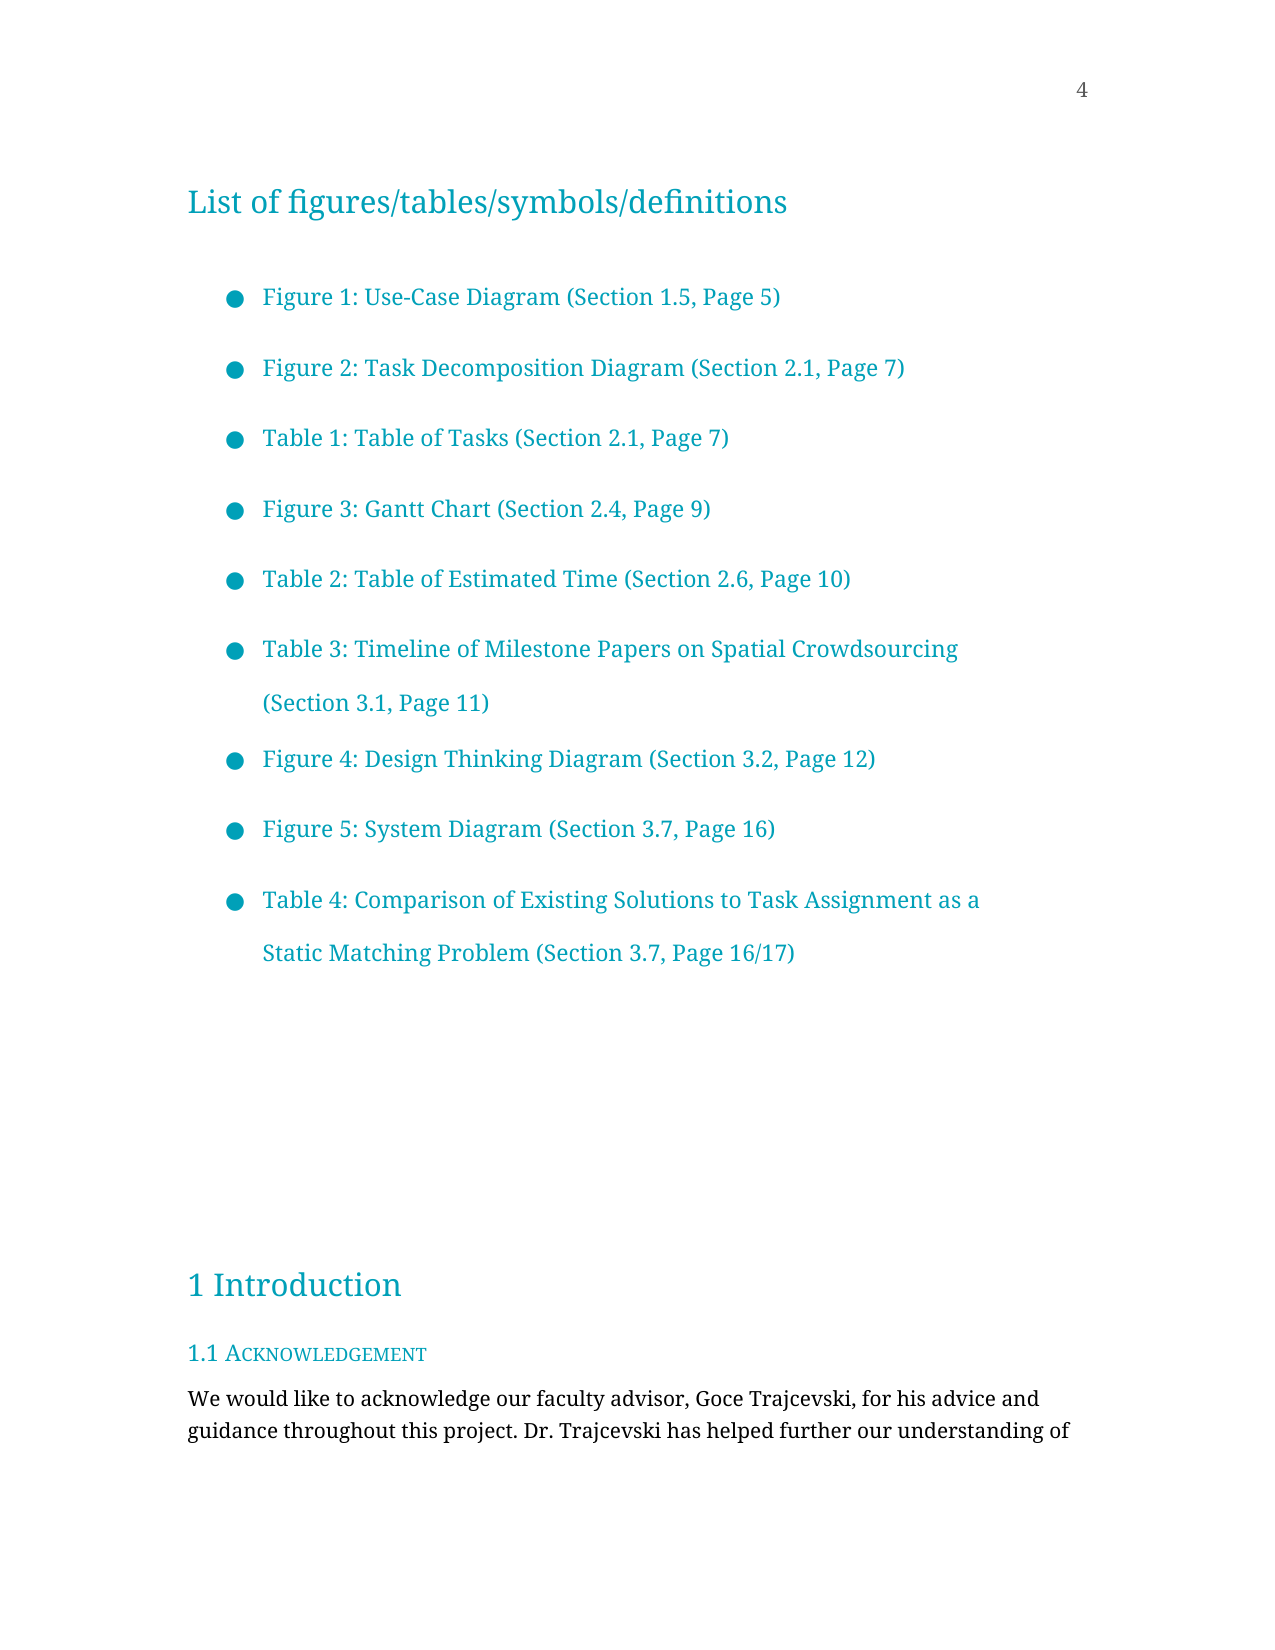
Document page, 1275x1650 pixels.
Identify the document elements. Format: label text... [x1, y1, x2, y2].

list Table 2: Table of Estimated Time (Section 2.6, Page 10) [225, 553, 1087, 601]
subtitle Acknowledgement [187, 1337, 1087, 1368]
subtitle 1 Introduction [187, 1263, 1087, 1306]
list Figure 3: Gantt Chart (Section 2.4, Page 9) [225, 483, 1087, 530]
list Table 1: Table of Tasks (Section 2.1, Page 7) [225, 413, 1087, 460]
list Figure 4: Design Thinking Diagram (Section 3.2, Page 12) [225, 733, 1087, 780]
list Figure 2: Task Decomposition Diagram (Section 2.1, Page 7) [225, 342, 1087, 389]
list Figure 1: Use-Case Diagram (Section 1.5, Page 5) [225, 272, 1087, 319]
list Table 4: Comparison of Existing Solutions to Task Assignment as a Static Matching Problem (Section 3.7, Page 16/17) [225, 874, 1087, 968]
list Figure 5: System Diagram (Section 3.7, Page 16) [225, 804, 1087, 851]
text List of figures/tables/symbols/definitions [187, 180, 1087, 255]
list Table 3: Timeline of Milestone Papers on Spatial Crowdsourcing (Section 3.1, Page 11) [225, 624, 1087, 718]
